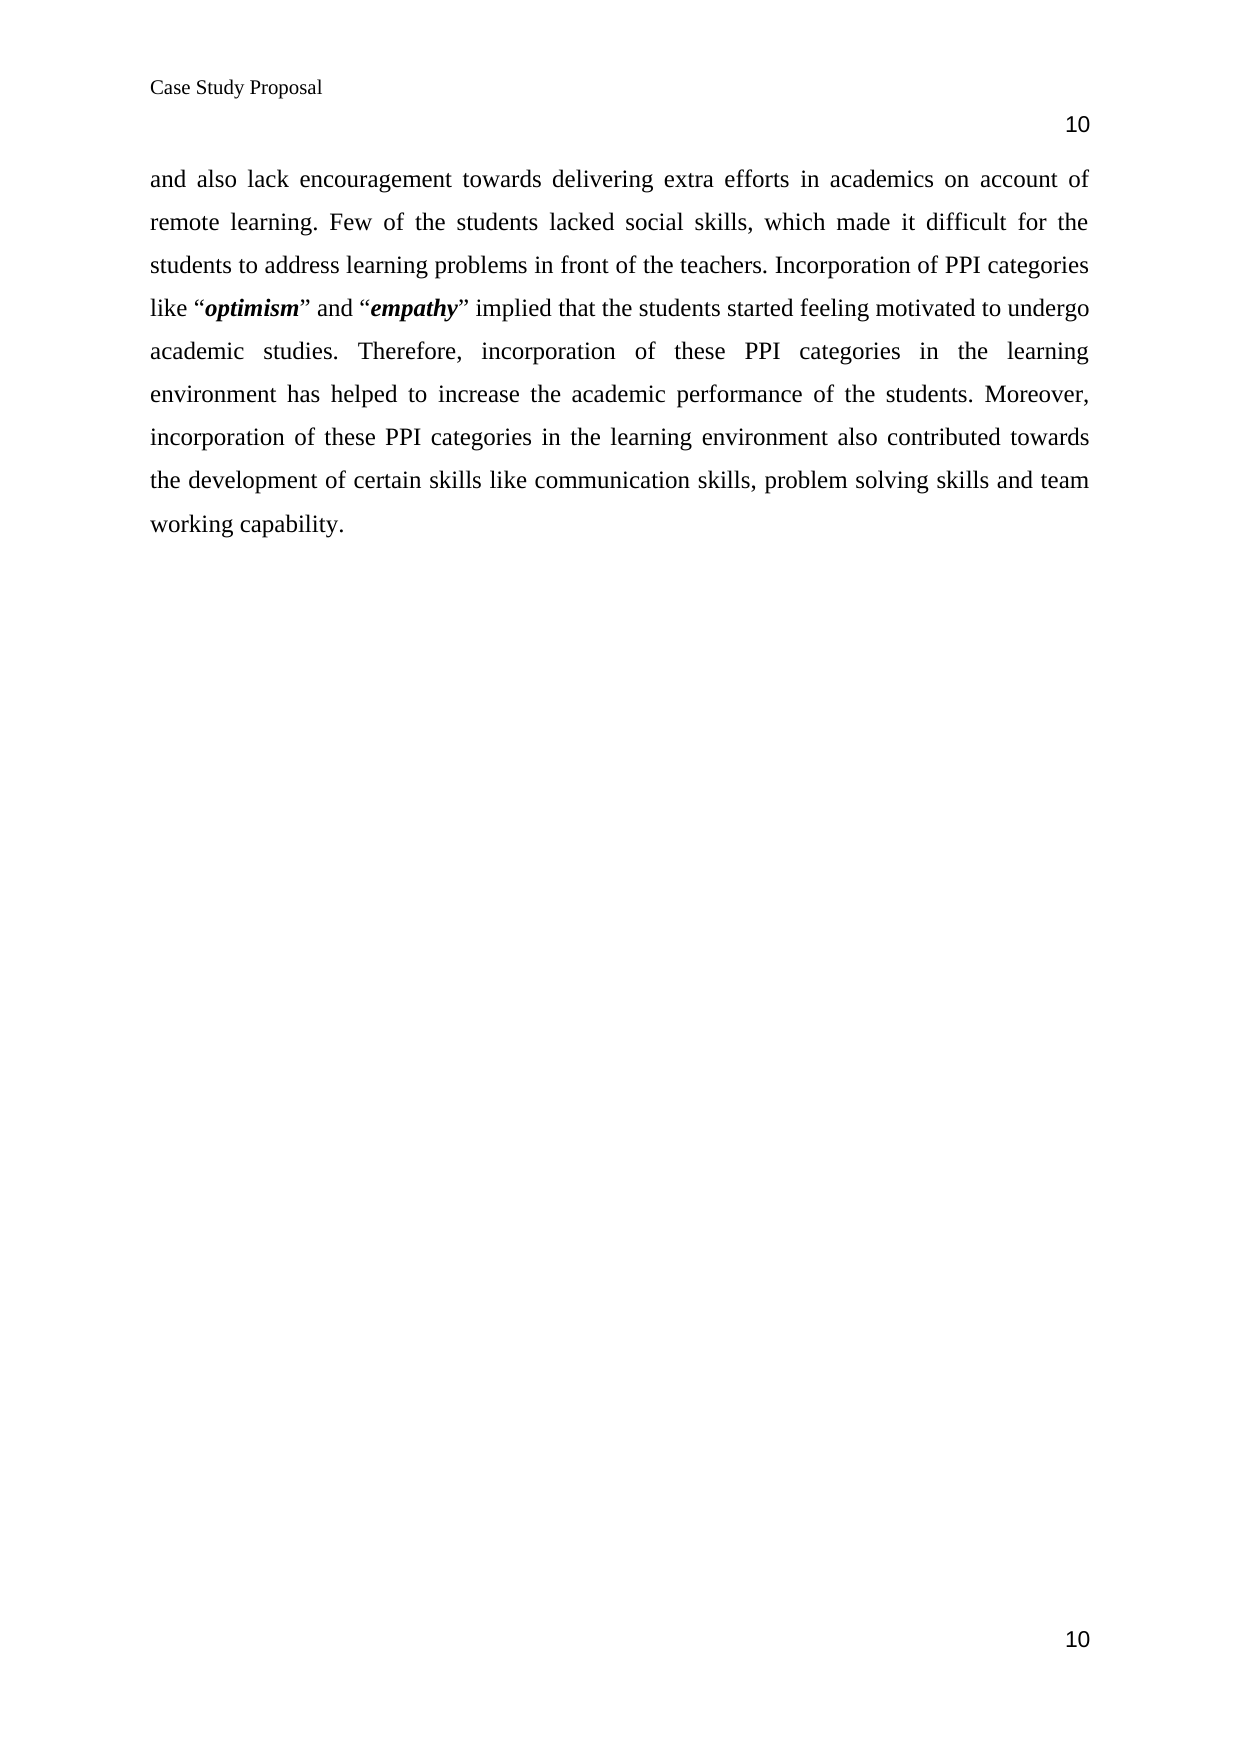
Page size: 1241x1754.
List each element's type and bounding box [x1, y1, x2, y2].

text [150, 164, 1090, 537]
